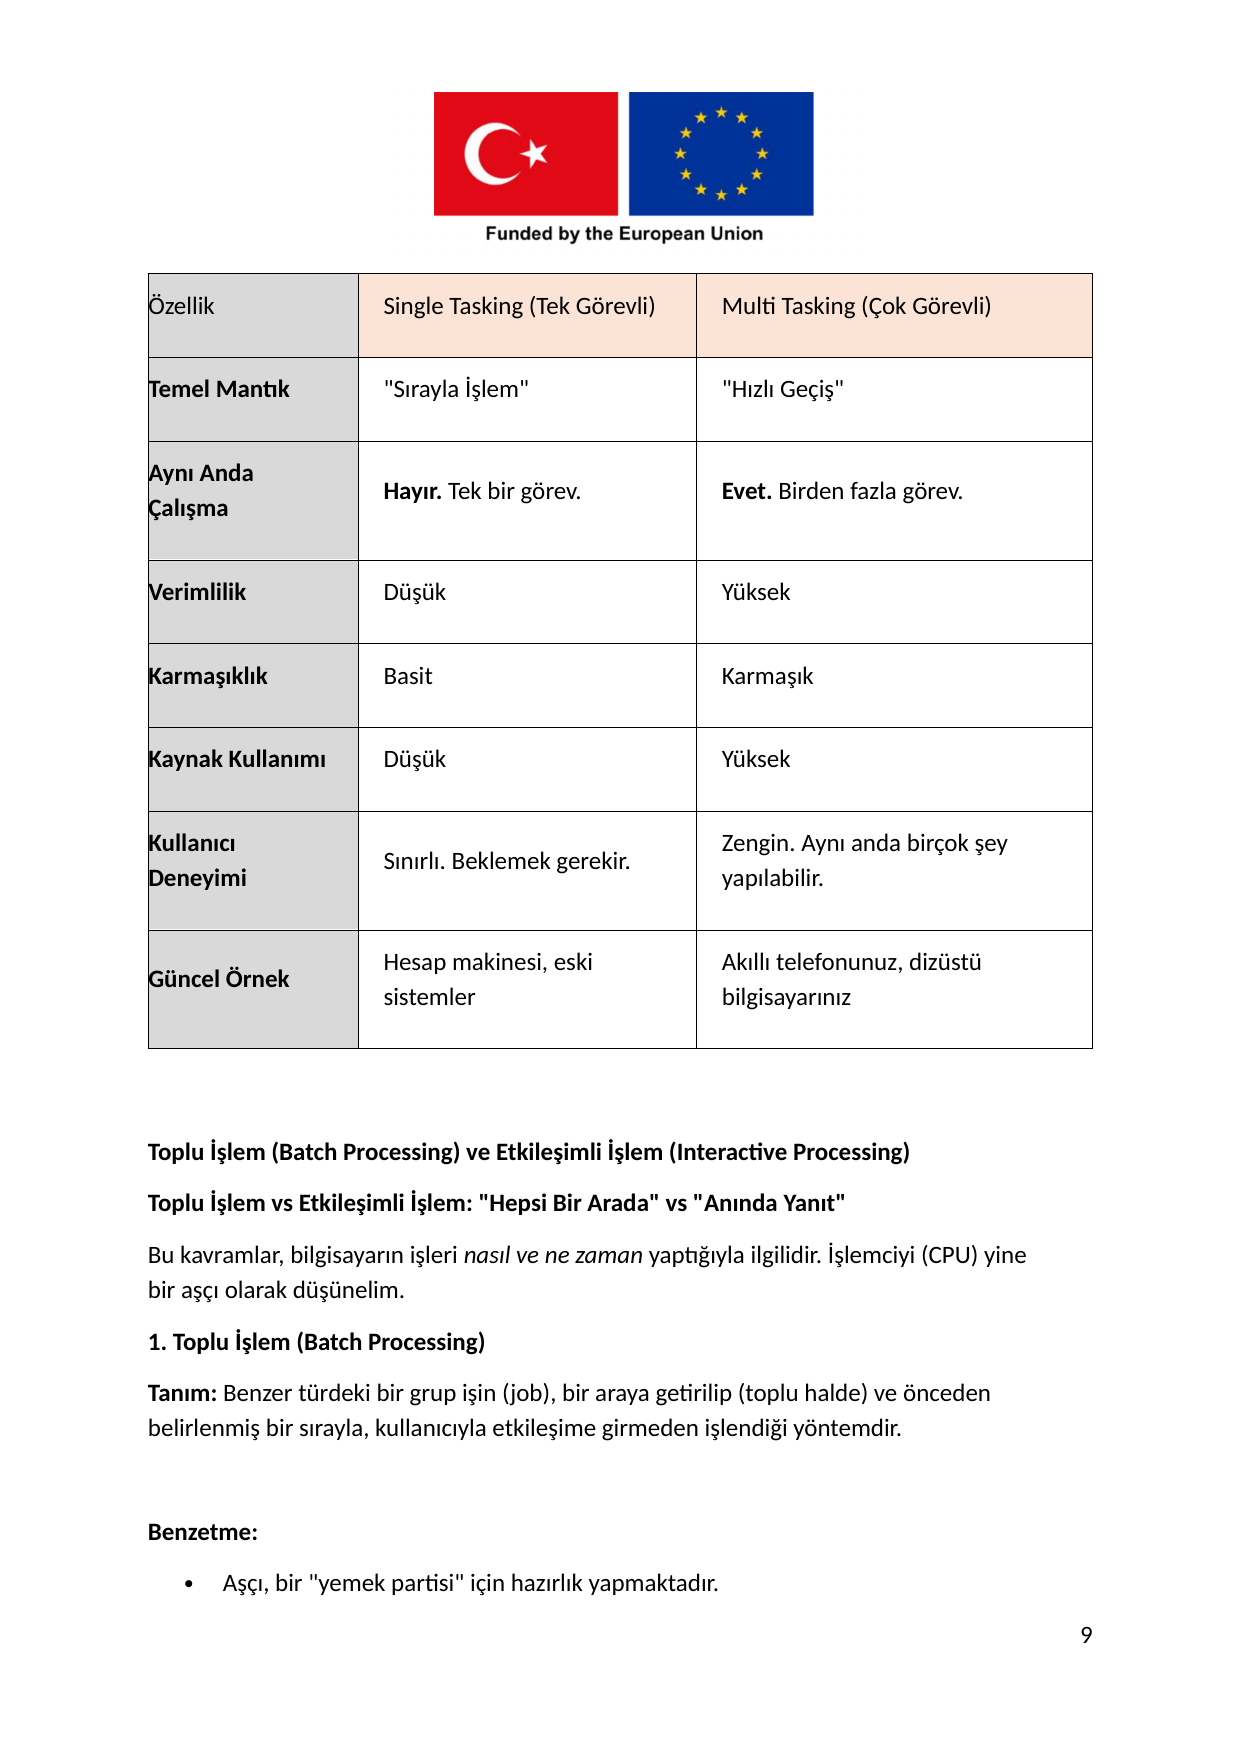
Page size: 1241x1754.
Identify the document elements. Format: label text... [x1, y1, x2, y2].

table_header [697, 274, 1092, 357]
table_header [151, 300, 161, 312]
text Bu kavramlar, bilgisayarın işleri nasıl ve ne zaman yaptığıyla ilgilidir. İşlemciyi (CPU) yine bir aşçı olarak düşünelim. [148, 1239, 1093, 1305]
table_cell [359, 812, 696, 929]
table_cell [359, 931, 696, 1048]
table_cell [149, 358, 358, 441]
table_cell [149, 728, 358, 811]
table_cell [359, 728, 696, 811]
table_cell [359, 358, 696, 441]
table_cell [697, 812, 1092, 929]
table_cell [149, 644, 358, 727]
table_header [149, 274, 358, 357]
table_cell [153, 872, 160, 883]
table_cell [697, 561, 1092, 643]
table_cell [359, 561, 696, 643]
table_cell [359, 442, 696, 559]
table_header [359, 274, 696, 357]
text Tanım: Benzer türdeki bir grup işin (job), bir araya getirilip (toplu halde) ve önceden belirlenmiş bir sırayla, kullanıcıyla etkileşime girmeden işlendiği yöntemdir. [148, 1378, 1093, 1443]
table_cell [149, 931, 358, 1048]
picture [378, 73, 862, 273]
text Benzetme: [148, 1516, 1093, 1546]
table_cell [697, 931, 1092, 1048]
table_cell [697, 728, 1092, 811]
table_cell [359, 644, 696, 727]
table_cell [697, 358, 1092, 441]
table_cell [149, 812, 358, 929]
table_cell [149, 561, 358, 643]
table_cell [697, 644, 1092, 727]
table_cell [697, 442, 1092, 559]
text Toplu İşlem vs Etkileşimli İşlem: "Hepsi Bir Arada" vs "Anında Yanıt" [148, 1188, 1093, 1218]
text 1. Toplu İşlem (Batch Processing) [148, 1326, 1093, 1356]
list Aşçı, bir "yemek partisi" için hazırlık yapmaktadır. [185, 1568, 1093, 1598]
text Toplu İşlem (Batch Processing) ve Etkileşimli İşlem (Interactive Processing) [148, 1101, 1093, 1166]
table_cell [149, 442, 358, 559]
